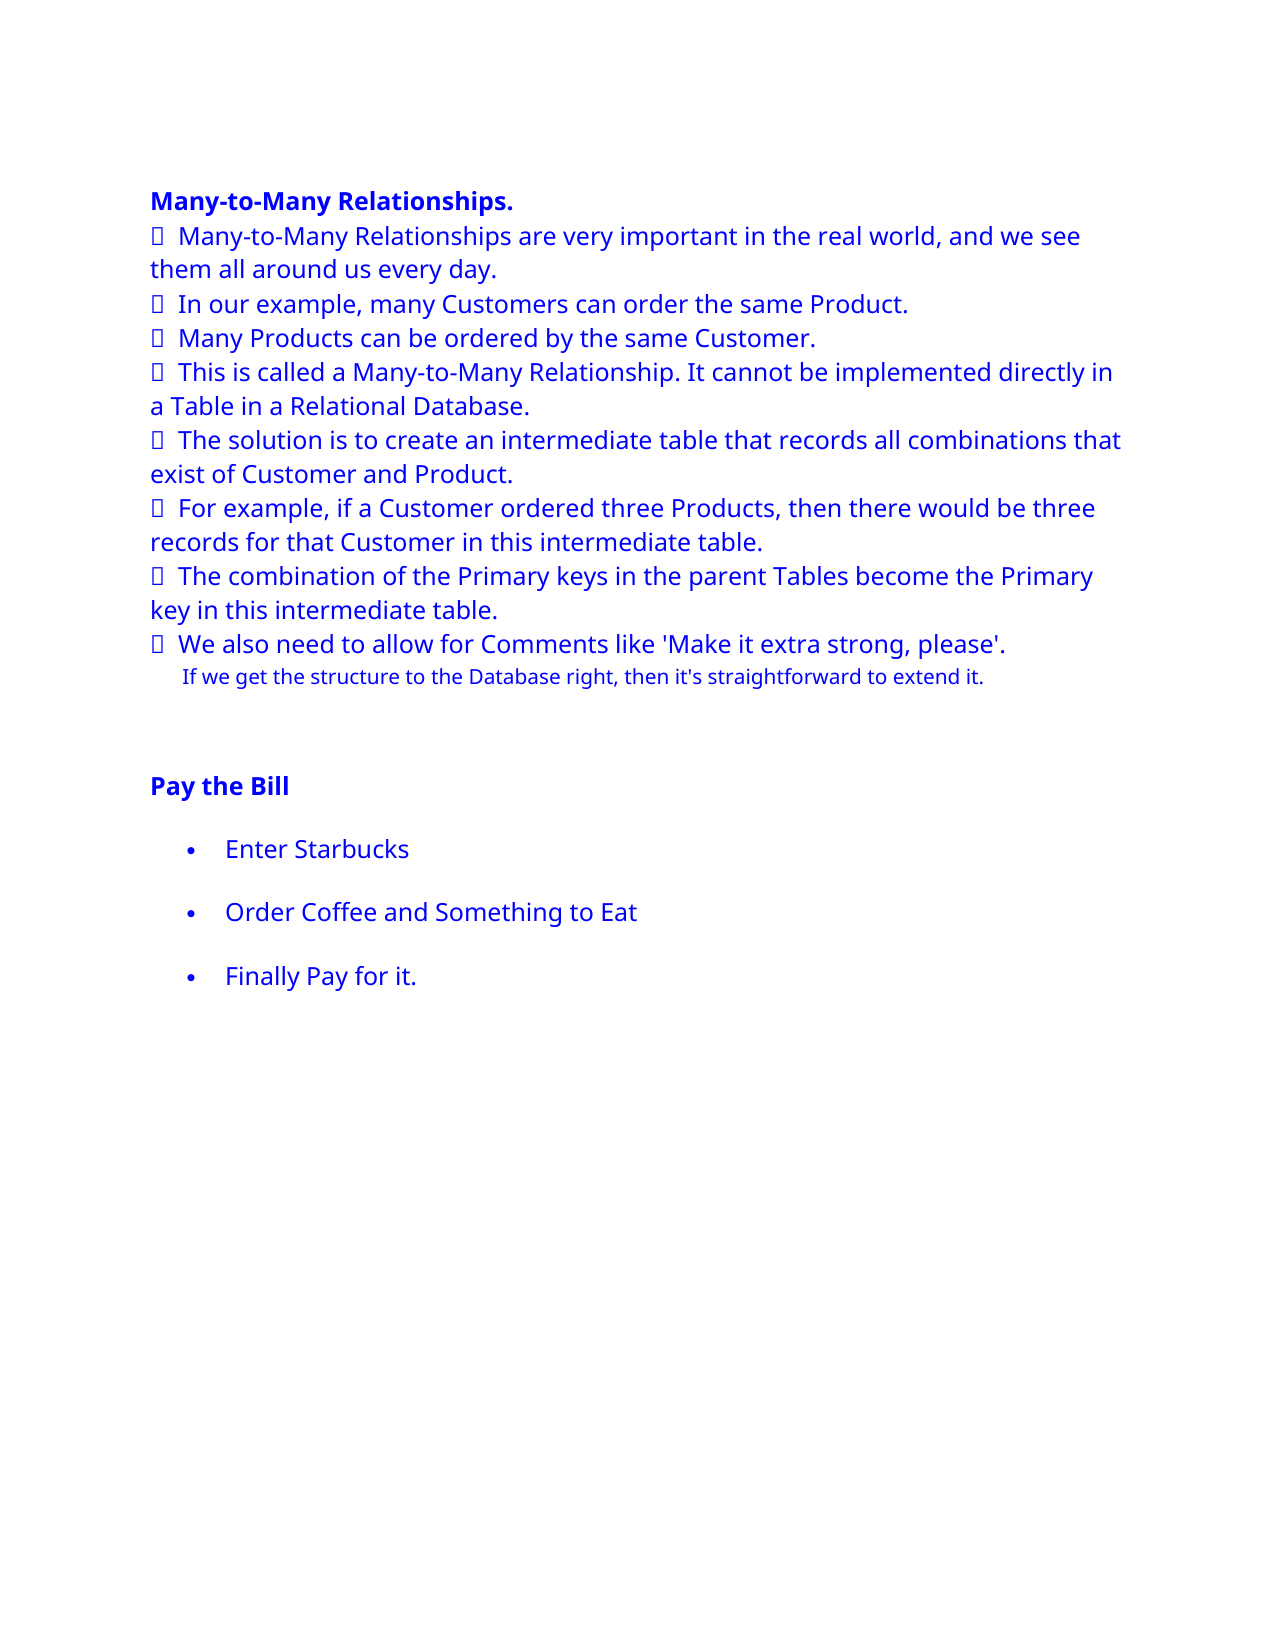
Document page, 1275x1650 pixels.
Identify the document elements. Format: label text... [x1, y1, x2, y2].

text  If we get the structure to the Database right, then it's straightforward to extend it. [150, 661, 1125, 690]
text  The combination of the Primary keys in the parent Tables become the Primary key in this intermediate table. [150, 559, 1125, 627]
list Enter Starbucks [187, 832, 1125, 866]
text  Many-to-Many Relationships are very important in the real world, and we see them all around us every day. [150, 218, 1125, 286]
text  This is called a Many-to-Many Relationship. It cannot be implemented directly in a Table in a Relational Database. [150, 354, 1125, 422]
list Finally Pay for it. [187, 958, 1125, 992]
list Order Coffee and Something to Eat [187, 895, 1125, 929]
text Pay the Bill [150, 769, 1125, 803]
text  For example, if a Customer ordered three Products, then there would be three records for that Customer in this intermediate table. [150, 491, 1125, 559]
text  In our example, many Customers can order the same Product. [150, 286, 1125, 320]
text  The solution is to create an intermediate table that records all combinations that exist of Customer and Product. [150, 422, 1125, 491]
text  Many Products can be ordered by the same Customer. [150, 320, 1125, 354]
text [150, 150, 1125, 218]
text  We also need to allow for Comments like 'Make it extra strong, please'. [150, 627, 1125, 661]
